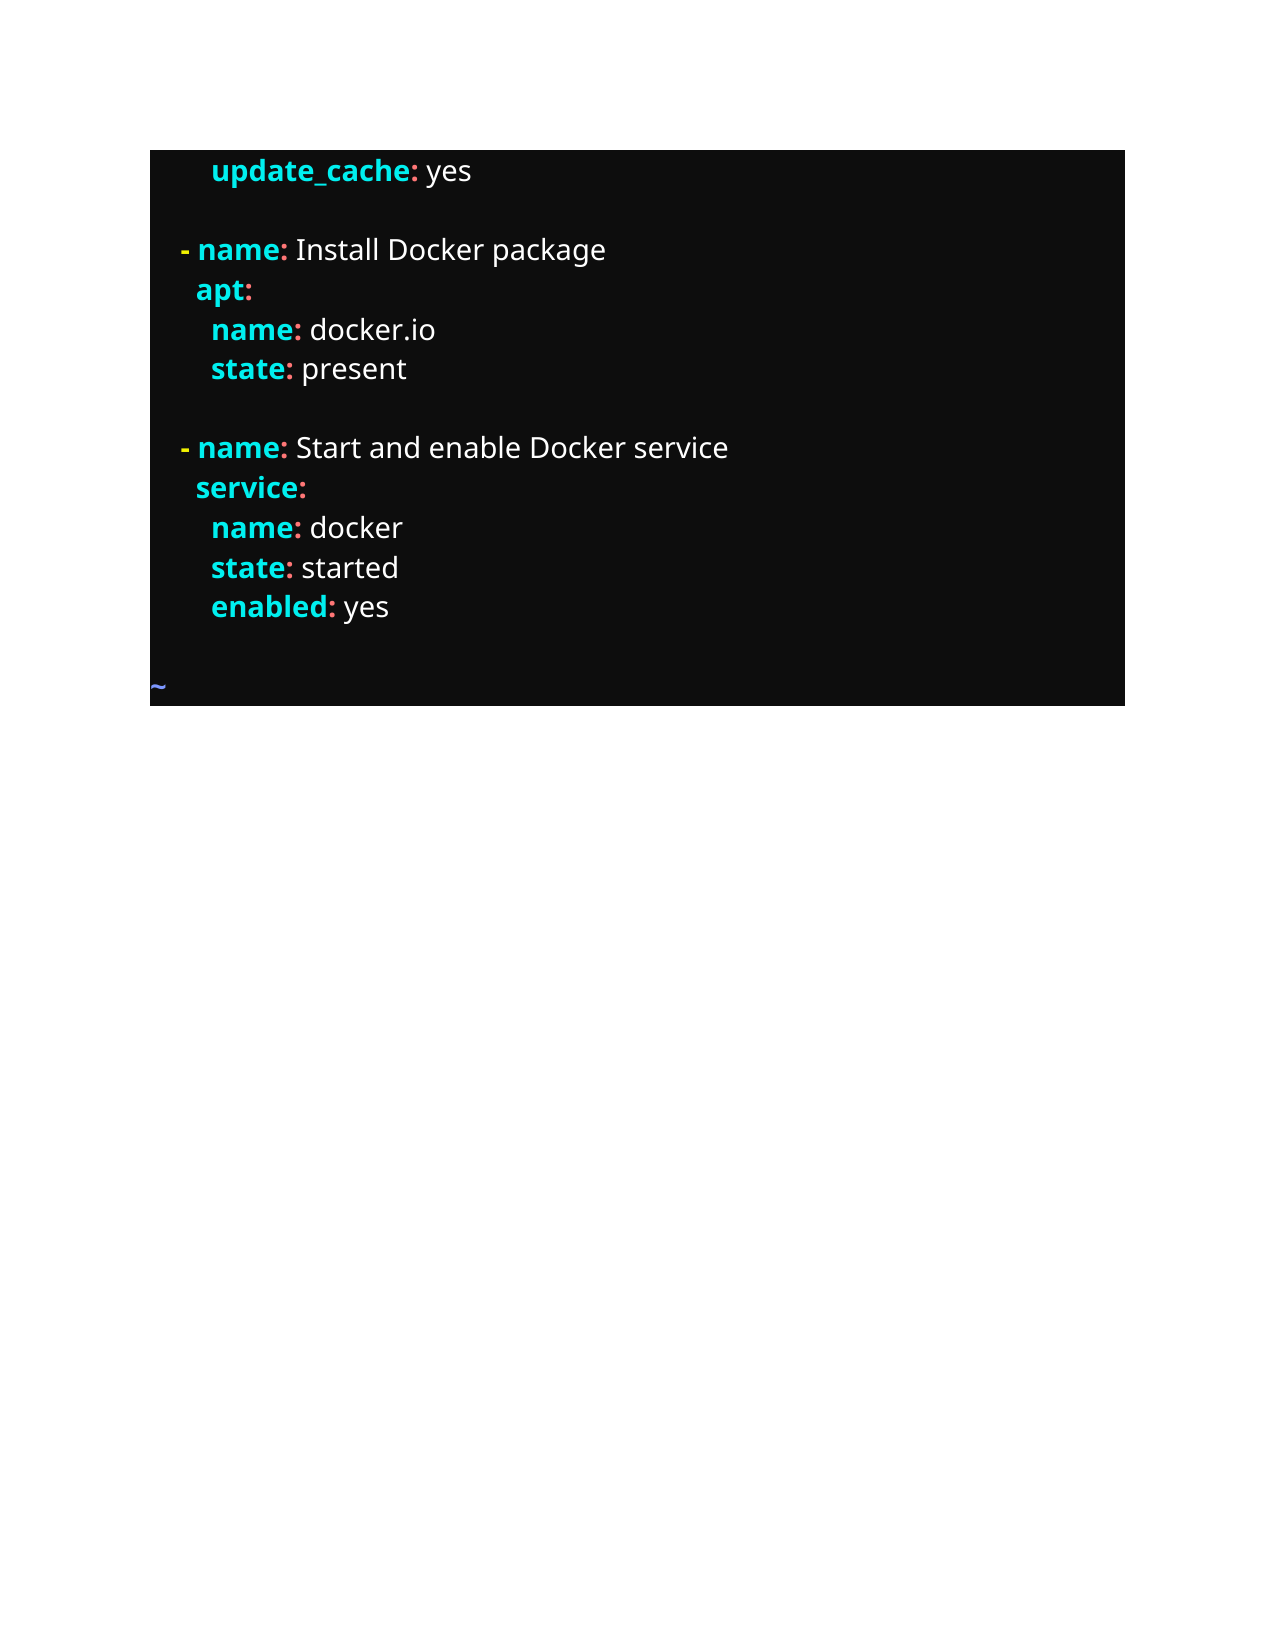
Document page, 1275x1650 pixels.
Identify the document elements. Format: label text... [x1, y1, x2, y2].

text - name: Start and enable Docker service [150, 428, 1125, 467]
text state: present [150, 348, 1125, 388]
text state: started [150, 547, 1125, 587]
text service: [150, 467, 1125, 507]
text name: docker [150, 507, 1125, 547]
text apt: [150, 269, 1125, 309]
text - name: Install Docker package [150, 229, 1125, 269]
text update_cache: yes [150, 150, 1125, 190]
text name: docker.io [150, 309, 1125, 348]
text ~ [150, 666, 1125, 706]
text enabled: yes [150, 587, 1125, 626]
